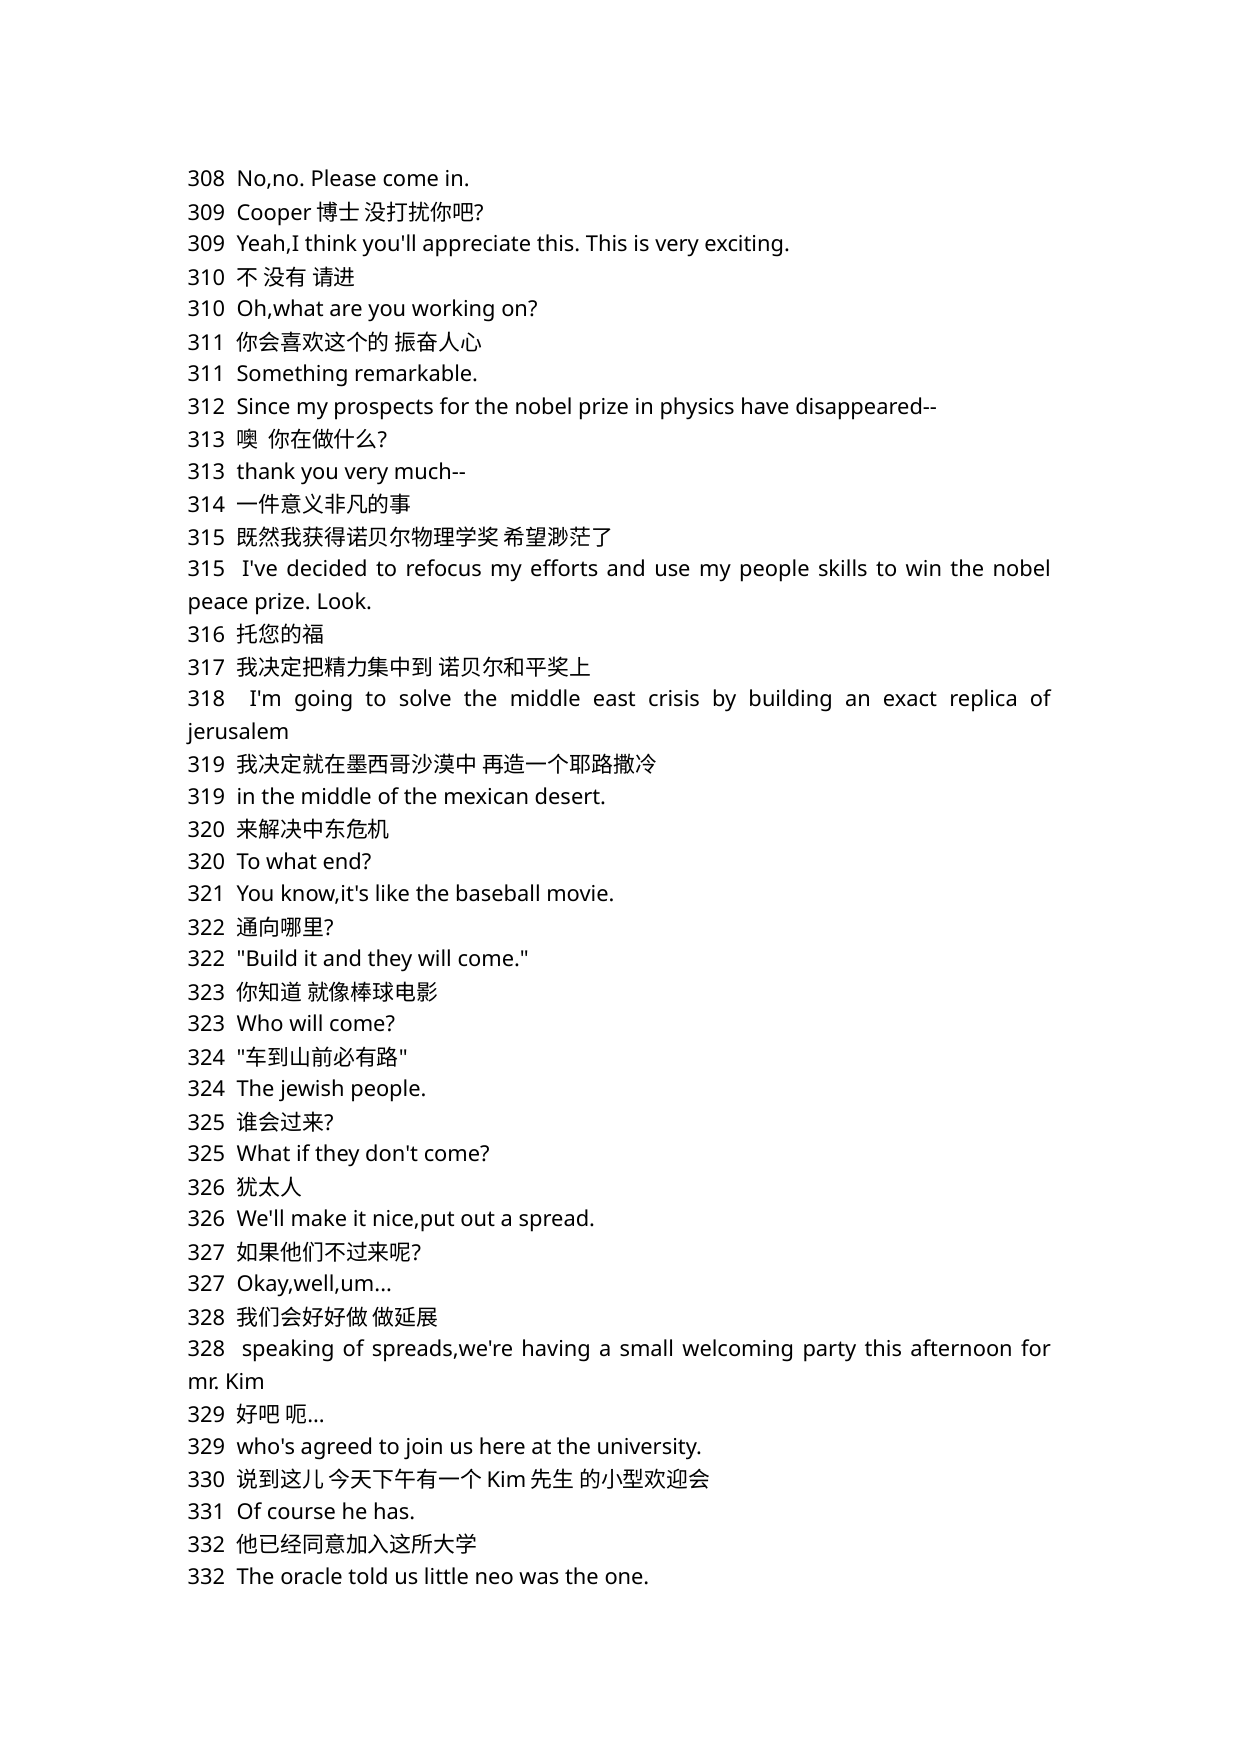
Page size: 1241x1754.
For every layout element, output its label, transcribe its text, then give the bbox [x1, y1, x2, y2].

text 329 who's agreed to join us here at the university. [187, 1429, 1053, 1462]
text 314 一件意义非凡的事 [187, 487, 1053, 519]
text 322 "Build it and they will come." [187, 942, 1053, 974]
text 310 不 没有 请进 [187, 259, 1053, 292]
text 319 我决定就在墨西哥沙漠中 再造一个耶路撒冷 [187, 747, 1053, 779]
text 329 好吧 呃... [187, 1397, 1053, 1429]
text 330 说到这儿 今天下午有一个Kim先生 的小型欢迎会 [187, 1462, 1053, 1494]
text 321 You know,it's like the baseball movie. [187, 877, 1053, 909]
text 331 Of course he has. [187, 1494, 1053, 1527]
text 315 既然我获得诺贝尔物理学奖 希望渺茫了 [187, 519, 1053, 552]
text 309 Yeah,I think you'll appreciate this. This is very exciting. [187, 227, 1053, 259]
text 325 谁会过来? [187, 1104, 1053, 1137]
text 313 噢 你在做什么? [187, 422, 1053, 454]
text 328 speaking of spreads,we're having a small welcoming party this afternoon for mr. Kim [187, 1332, 1053, 1397]
text 325 What if they don't come? [187, 1137, 1053, 1169]
text 320 来解决中东危机 [187, 812, 1053, 844]
text 315 I've decided to refocus my efforts and use my people skills to win the nobel peace prize. Look. [187, 552, 1053, 617]
text 332 The oracle told us little neo was the one. [187, 1559, 1053, 1592]
text 320 To what end? [187, 844, 1053, 877]
text 327 Okay,well,um... [187, 1267, 1053, 1299]
text 311 你会喜欢这个的 振奋人心 [187, 324, 1053, 357]
text 309 Cooper博士 没打扰你吧? [187, 194, 1053, 227]
text 323 你知道 就像棒球电影 [187, 974, 1053, 1007]
text 327 如果他们不过来呢? [187, 1234, 1053, 1267]
text 323 Who will come? [187, 1007, 1053, 1039]
text 324 "车到山前必有路" [187, 1039, 1053, 1072]
text 312 Since my prospects for the nobel prize in physics have disappeared-- [187, 389, 1053, 422]
text 308 No,no. Please come in. [187, 162, 1053, 194]
text 318 I'm going to solve the middle east crisis by building an exact replica of jerusalem [187, 682, 1053, 747]
text 313 thank you very much-- [187, 454, 1053, 487]
text 316 托您的福 [187, 617, 1053, 649]
text 328 我们会好好做 做延展 [187, 1299, 1053, 1332]
text 322 通向哪里? [187, 909, 1053, 942]
text 326 We'll make it nice,put out a spread. [187, 1202, 1053, 1234]
text 324 The jewish people. [187, 1072, 1053, 1104]
text 319 in the middle of the mexican desert. [187, 779, 1053, 812]
text 332 他已经同意加入这所大学 [187, 1527, 1053, 1559]
text 310 Oh,what are you working on? [187, 292, 1053, 324]
text 326 犹太人 [187, 1169, 1053, 1202]
text 311 Something remarkable. [187, 357, 1053, 389]
text 317 我决定把精力集中到 诺贝尔和平奖上 [187, 649, 1053, 682]
